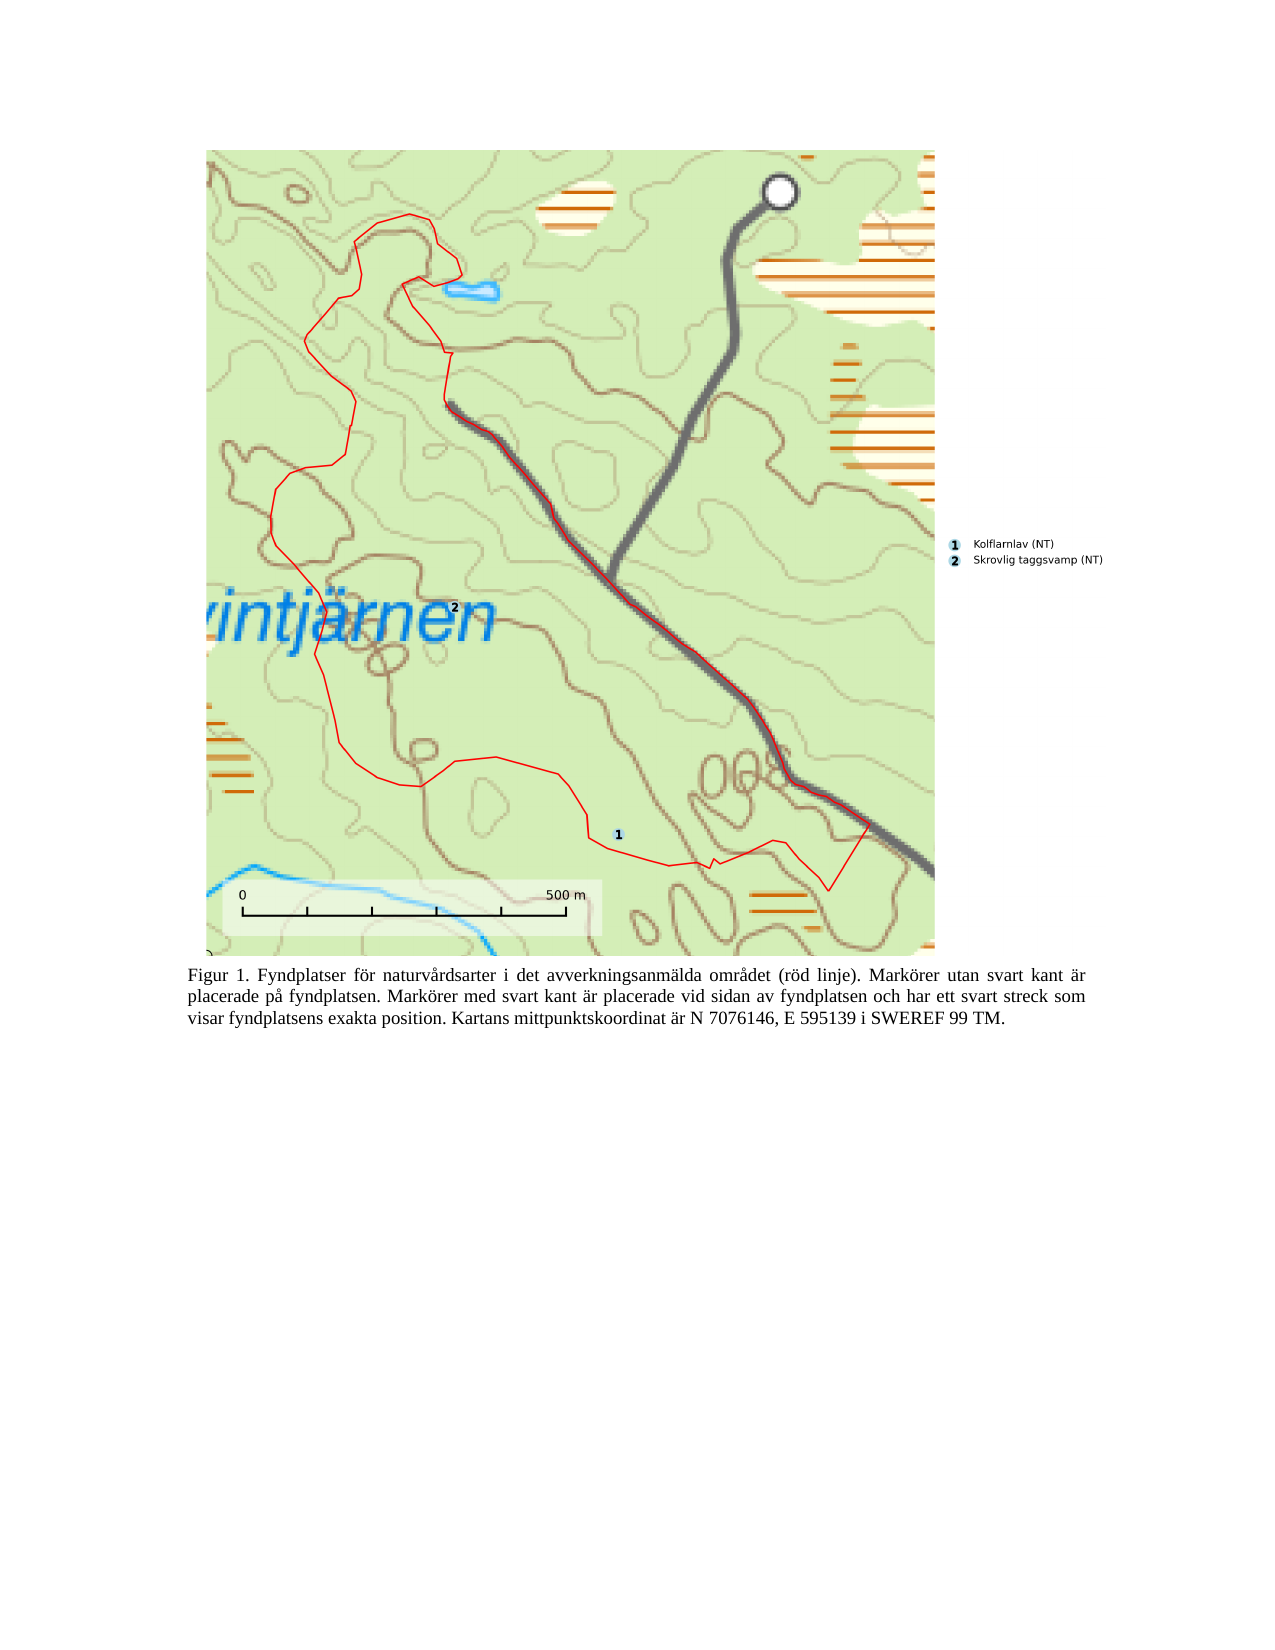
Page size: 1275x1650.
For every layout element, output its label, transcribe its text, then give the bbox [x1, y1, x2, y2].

text Figur 1. Fyndplatser för naturvårdsarter i det avverkningsanmälda området (röd linje). Markörer utan svart kant är placerade på fyndplatsen. Markörer med svart kant är placerade vid sidan av fyndplatsen och har ett svart streck som visar fyndplatsens exakta position. Kartans mittpunktskoordinat är N 7076146, E 595139 i SWEREF 99 TM. [187, 963, 1087, 1028]
picture [206, 150, 1107, 956]
